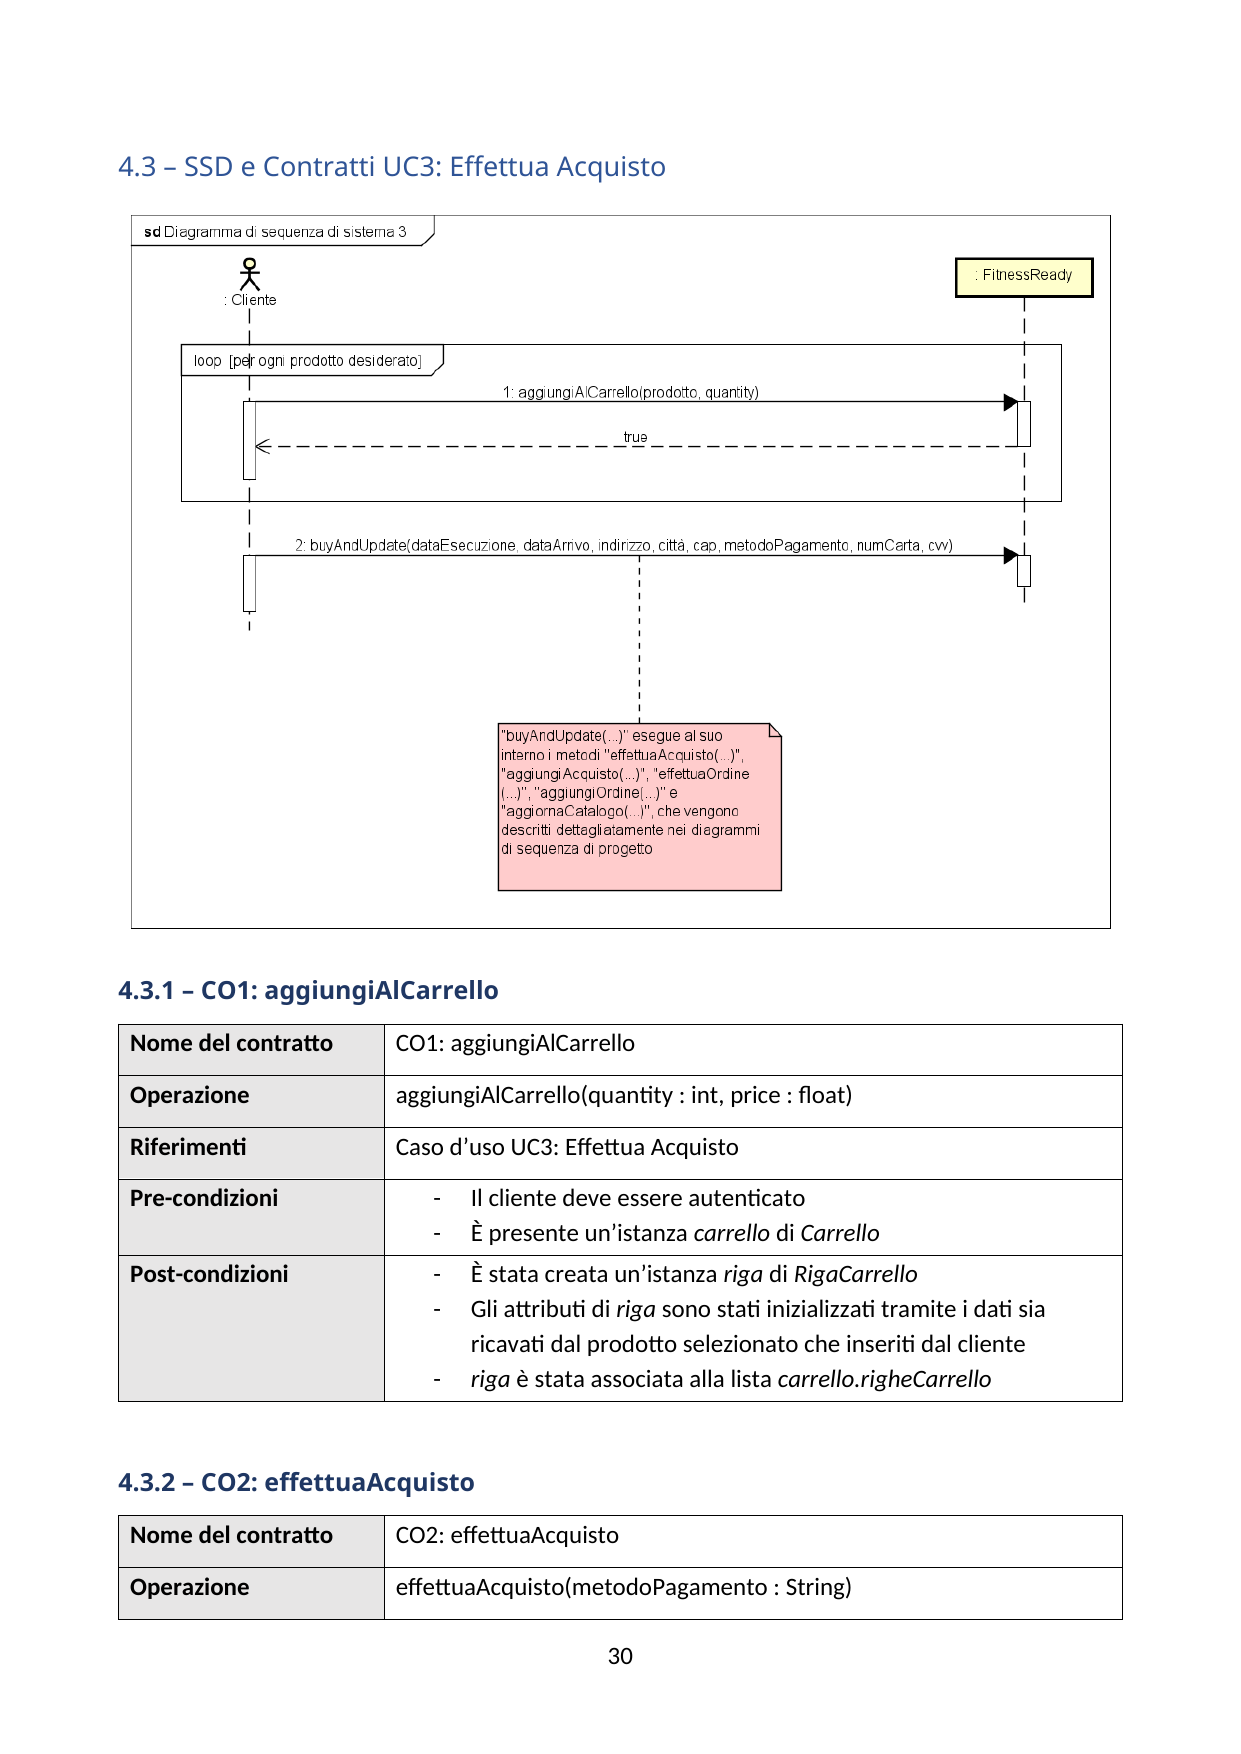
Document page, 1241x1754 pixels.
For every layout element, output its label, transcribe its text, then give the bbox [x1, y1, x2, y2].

table_cell aggiungiAlCarrello(quantity : int, price : float) [385, 1076, 1122, 1127]
table_header CO2: effettuaAcquisto [385, 1516, 1122, 1567]
picture [118, 202, 1123, 941]
table_cell Pre-condizioni [119, 1180, 384, 1255]
table_cell Riferimenti [119, 1128, 384, 1178]
subtitle 4.3.1 – CO1: aggiungiAlCarrello [118, 972, 1122, 1006]
subtitle 4.3.2 – CO2: effettuaAcquisto [118, 1464, 1122, 1498]
subtitle 4.3 – SSD e Contratti UC3: Effettua Acquisto [118, 148, 1122, 184]
table_cell Caso d’uso UC3: Effettua Acquisto [385, 1128, 1122, 1178]
table_cell Operazione [119, 1568, 384, 1619]
table_cell effettuaAcquisto(metodoPagamento : String) [385, 1568, 1122, 1619]
table_header Nome del contratto [119, 1516, 384, 1567]
table_cell È stata creata un’istanza riga di RigaCarrello Gli attributi di riga sono stati inizializzati tramite i dati sia ricavati dal prodotto selezionato che inseriti dal cliente riga è stata associata alla lista carrello.righeCarrello [385, 1256, 1122, 1401]
table_cell Il cliente deve essere autenticato È presente un’istanza carrello di Carrello [385, 1180, 1122, 1255]
table_cell Operazione [119, 1076, 384, 1127]
table_header CO1: aggiungiAlCarrello [385, 1025, 1122, 1075]
table_header Nome del contratto [119, 1025, 384, 1075]
table_cell Post-condizioni [119, 1256, 384, 1401]
